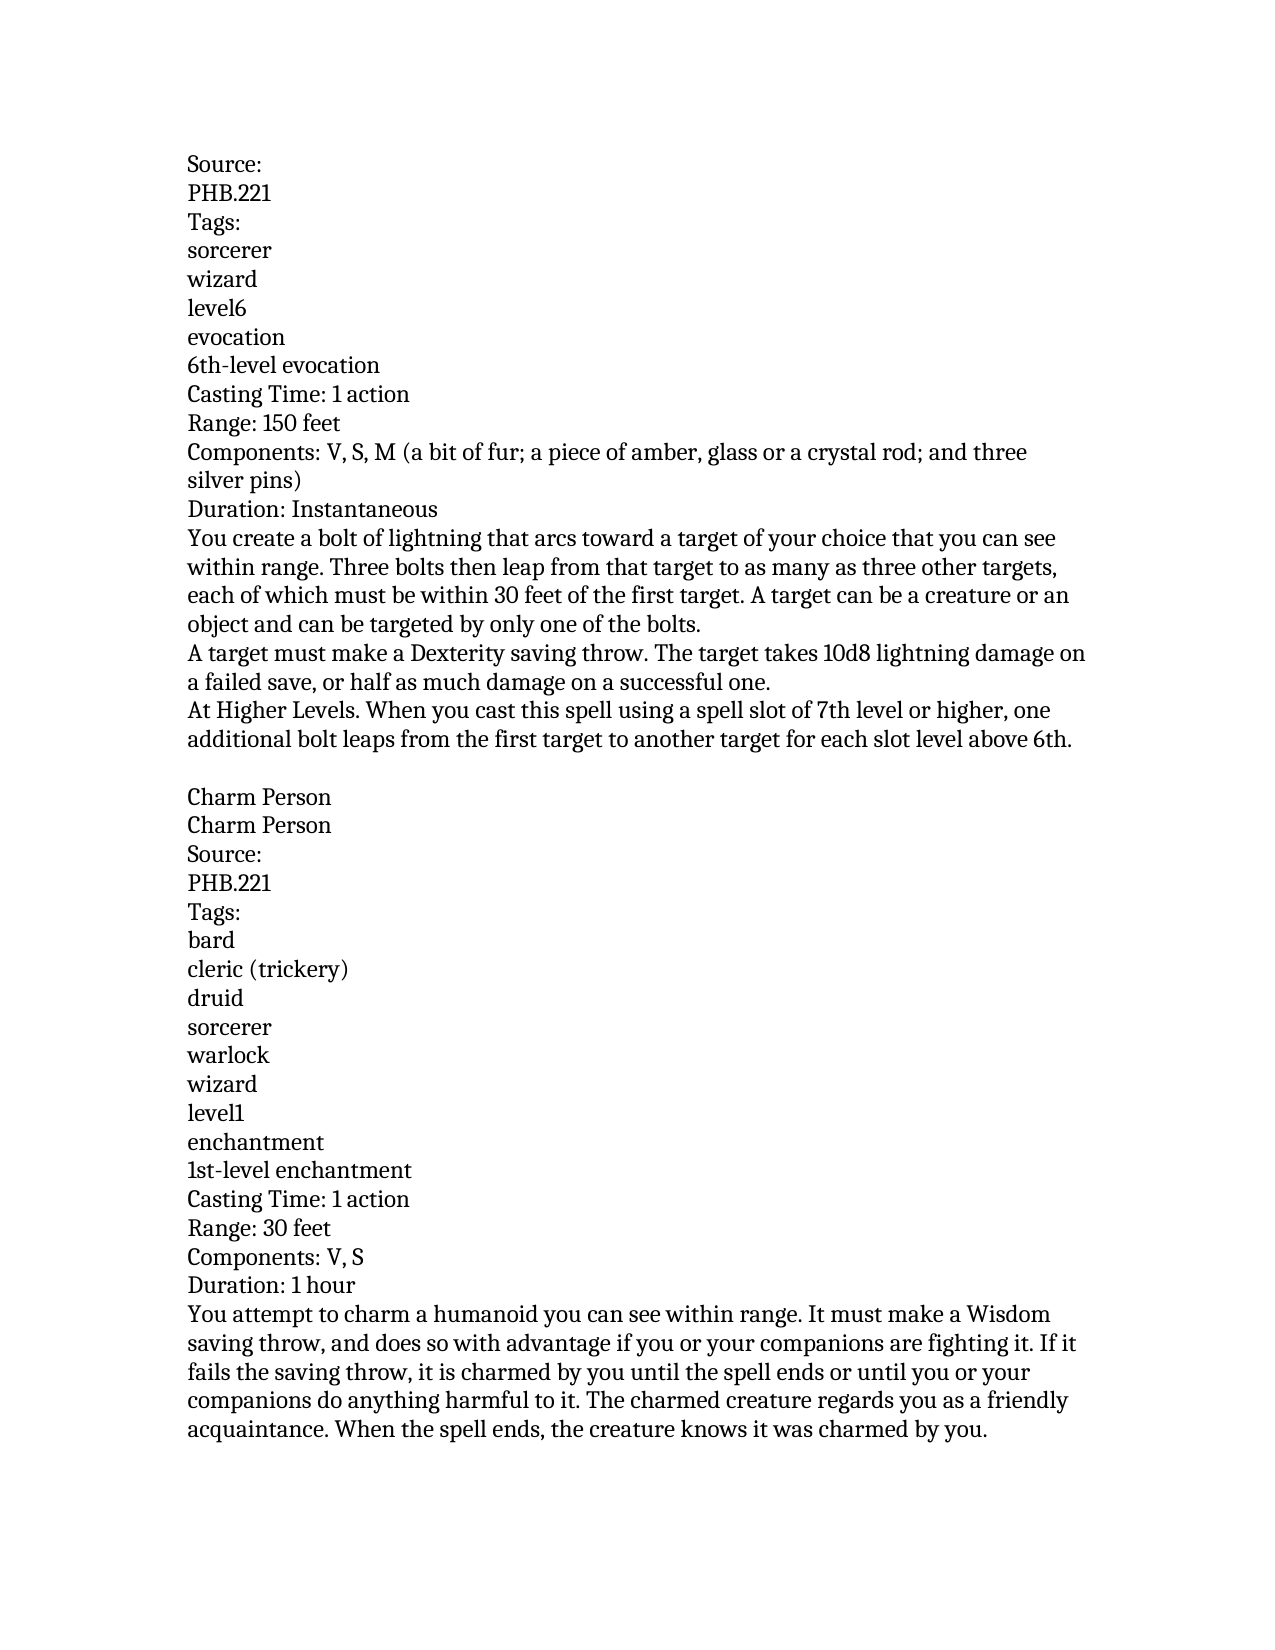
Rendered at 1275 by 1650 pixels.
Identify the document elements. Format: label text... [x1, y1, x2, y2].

text wizard [187, 1070, 1087, 1099]
text 1st-level enchantment [187, 1156, 1087, 1185]
text cleric (trickery) [187, 955, 1087, 984]
text level6 [187, 294, 1087, 322]
text warlock [187, 1041, 1087, 1070]
text bard [187, 926, 1087, 955]
text PHB.221 [187, 869, 1087, 897]
text PHB.221 [187, 179, 1087, 207]
text Duration: Instantaneous [187, 495, 1087, 524]
text A target must make a Dexterity saving throw. The target takes 10d8 lightning damage on a failed save, or half as much damage on a successful one. [187, 639, 1087, 696]
text enchantment [187, 1127, 1087, 1156]
text Casting Time: 1 action [187, 1185, 1087, 1214]
text Casting Time: 1 action [187, 380, 1087, 409]
text You attempt to charm a humanoid you can see within range. It must make a Wisdom saving throw, and does so with advantage if you or your companions are fighting it. If it fails the saving throw, it is charmed by you until the spell ends or until you or your companions do anything harmful to it. The charmed creature regards you as a friendly acquaintance. When the spell ends, the creature knows it was charmed by you. [187, 1300, 1087, 1444]
text Tags: [187, 207, 1087, 236]
text Charm Person [187, 782, 1087, 811]
text Range: 30 feet [187, 1214, 1087, 1242]
text Components: V, S, M (a bit of fur; a piece of amber, glass or a crystal rod; and three silver pins) [187, 437, 1087, 495]
text Range: 150 feet [187, 409, 1087, 437]
text sorcerer [187, 236, 1087, 265]
text Source: [187, 150, 1087, 179]
text sorcerer [187, 1012, 1087, 1041]
text wizard [187, 265, 1087, 294]
text Source: [187, 840, 1087, 869]
text Tags: [187, 897, 1087, 926]
text At Higher Levels. When you cast this spell using a spell slot of 7th level or higher, one additional bolt leaps from the first target to another target for each slot level above 6th. [187, 696, 1087, 754]
text evocation [187, 322, 1087, 351]
text 6th-level evocation [187, 351, 1087, 380]
text Charm Person [187, 811, 1087, 840]
text You create a bolt of lightning that arcs toward a target of your choice that you can see within range. Three bolts then leap from that target to as many as three other targets, each of which must be within 30 feet of the first target. A target can be a creature or an object and can be targeted by only one of the bolts. [187, 524, 1087, 639]
text Components: V, S [187, 1242, 1087, 1271]
text druid [187, 984, 1087, 1012]
text Duration: 1 hour [187, 1271, 1087, 1300]
text level1 [187, 1099, 1087, 1127]
